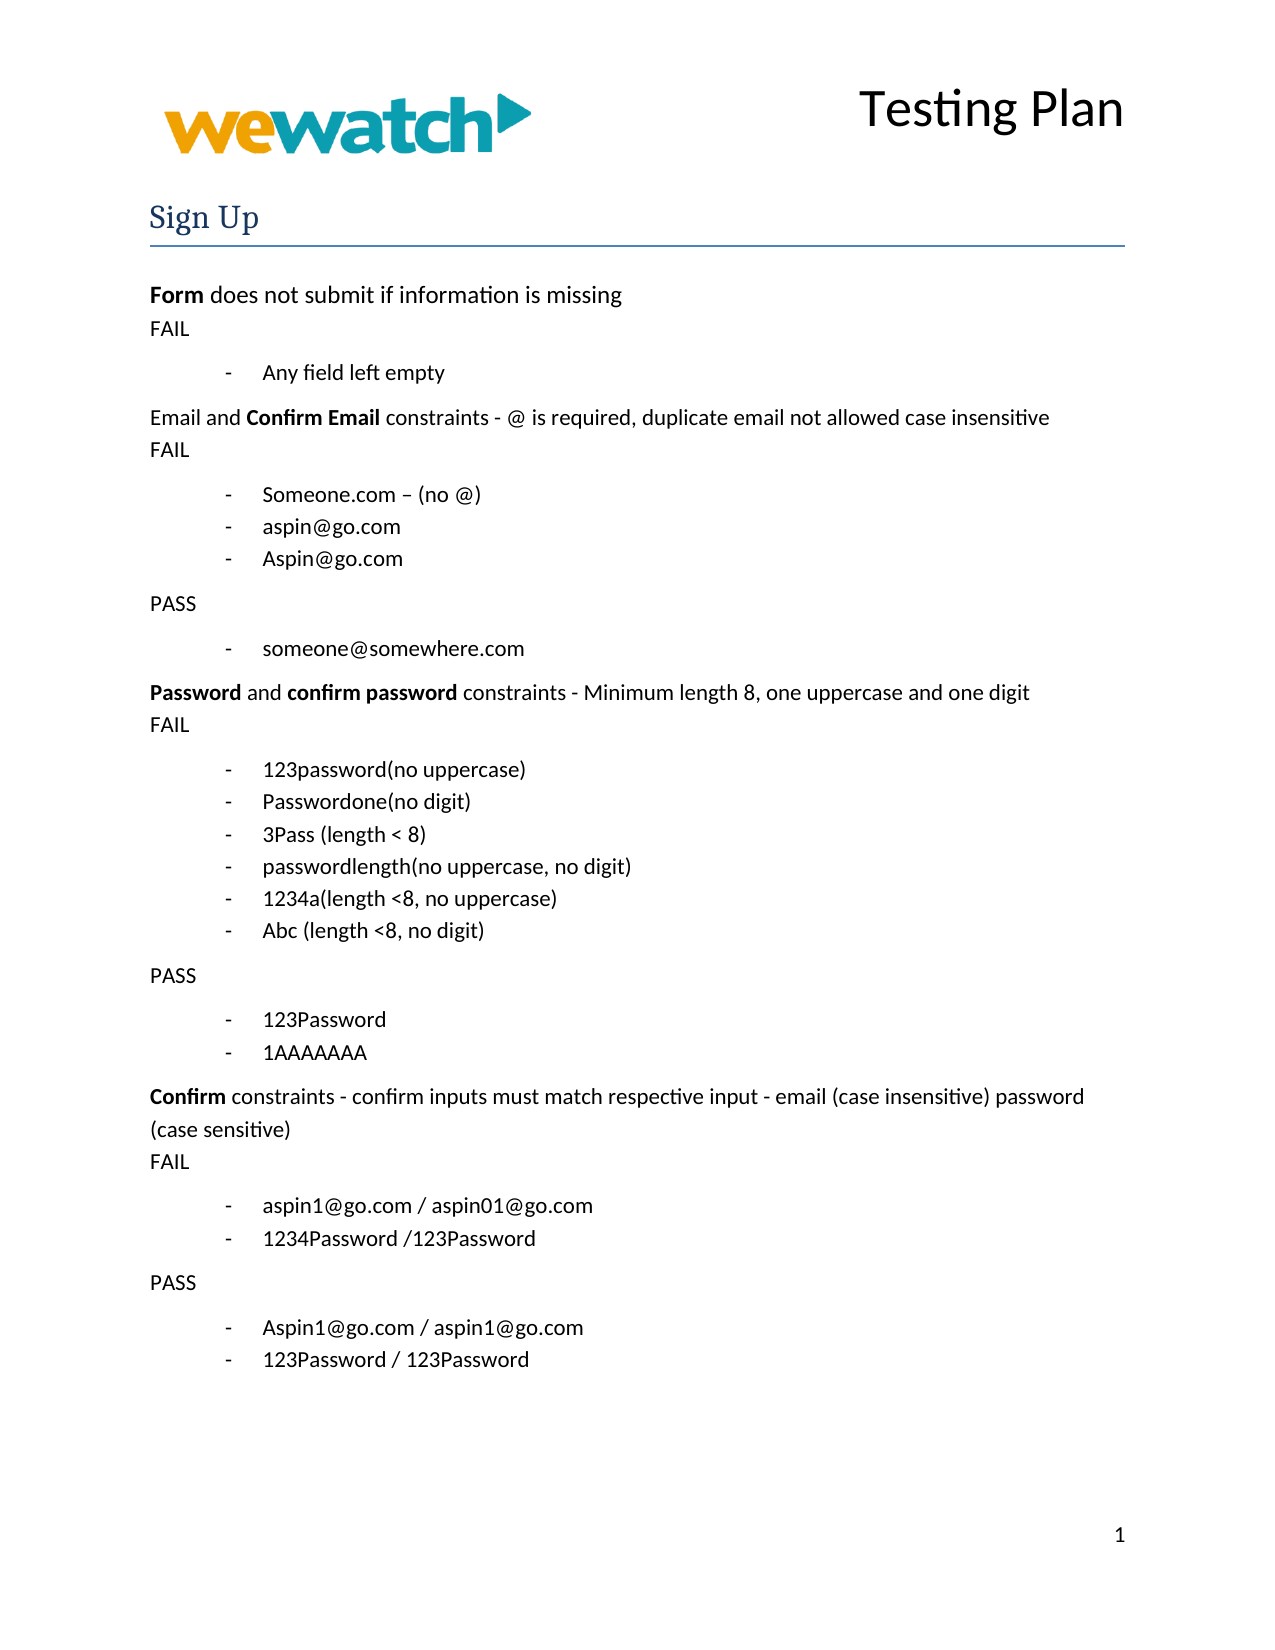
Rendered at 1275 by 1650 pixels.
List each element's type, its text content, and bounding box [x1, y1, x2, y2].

list Passwordone(no digit) [225, 787, 1125, 816]
list 123Password [225, 1006, 1125, 1034]
text FAIL [150, 1147, 1125, 1175]
list Any field left empty [225, 358, 1125, 386]
list 3Pass (length < 8) [225, 820, 1125, 848]
list 123password(no uppercase) [225, 755, 1125, 783]
text PASS [150, 589, 1125, 617]
list 1234a(length <8, no uppercase) [225, 884, 1125, 912]
text FAIL [150, 314, 1125, 342]
list someone@somewhere.com [225, 634, 1125, 662]
picture [150, 74, 538, 186]
list 1AAAAAAA [225, 1038, 1125, 1066]
list Aspin@go.com [225, 544, 1125, 572]
text Confirm constraints - confirm inputs must match respective input - email (case insensitive) password (case sensitive) [150, 1082, 1125, 1143]
text FAIL [150, 435, 1125, 463]
list aspin@go.com [225, 512, 1125, 540]
list Someone.com – (no @) [225, 480, 1125, 508]
text Form does not submit if information is missing [150, 279, 1125, 309]
title Sign Up [150, 199, 1125, 245]
list Aspin1@go.com / aspin1@go.com [225, 1313, 1125, 1341]
list 1234Password /123Password [225, 1224, 1125, 1252]
list 123Password / 123Password [225, 1345, 1125, 1373]
text FAIL [150, 711, 1125, 739]
list aspin1@go.com / aspin01@go.com [225, 1192, 1125, 1219]
text Password and confirm password constraints - Minimum length 8, one uppercase and one digit [150, 678, 1125, 706]
text PASS [150, 1268, 1125, 1296]
list Abc (length <8, no digit) [225, 916, 1125, 944]
text Email and Confirm Email constraints - @ is required, duplicate email not allowed case insensitive [150, 403, 1125, 431]
list passwordlength(no uppercase, no digit) [225, 852, 1125, 880]
text PASS [150, 961, 1125, 989]
